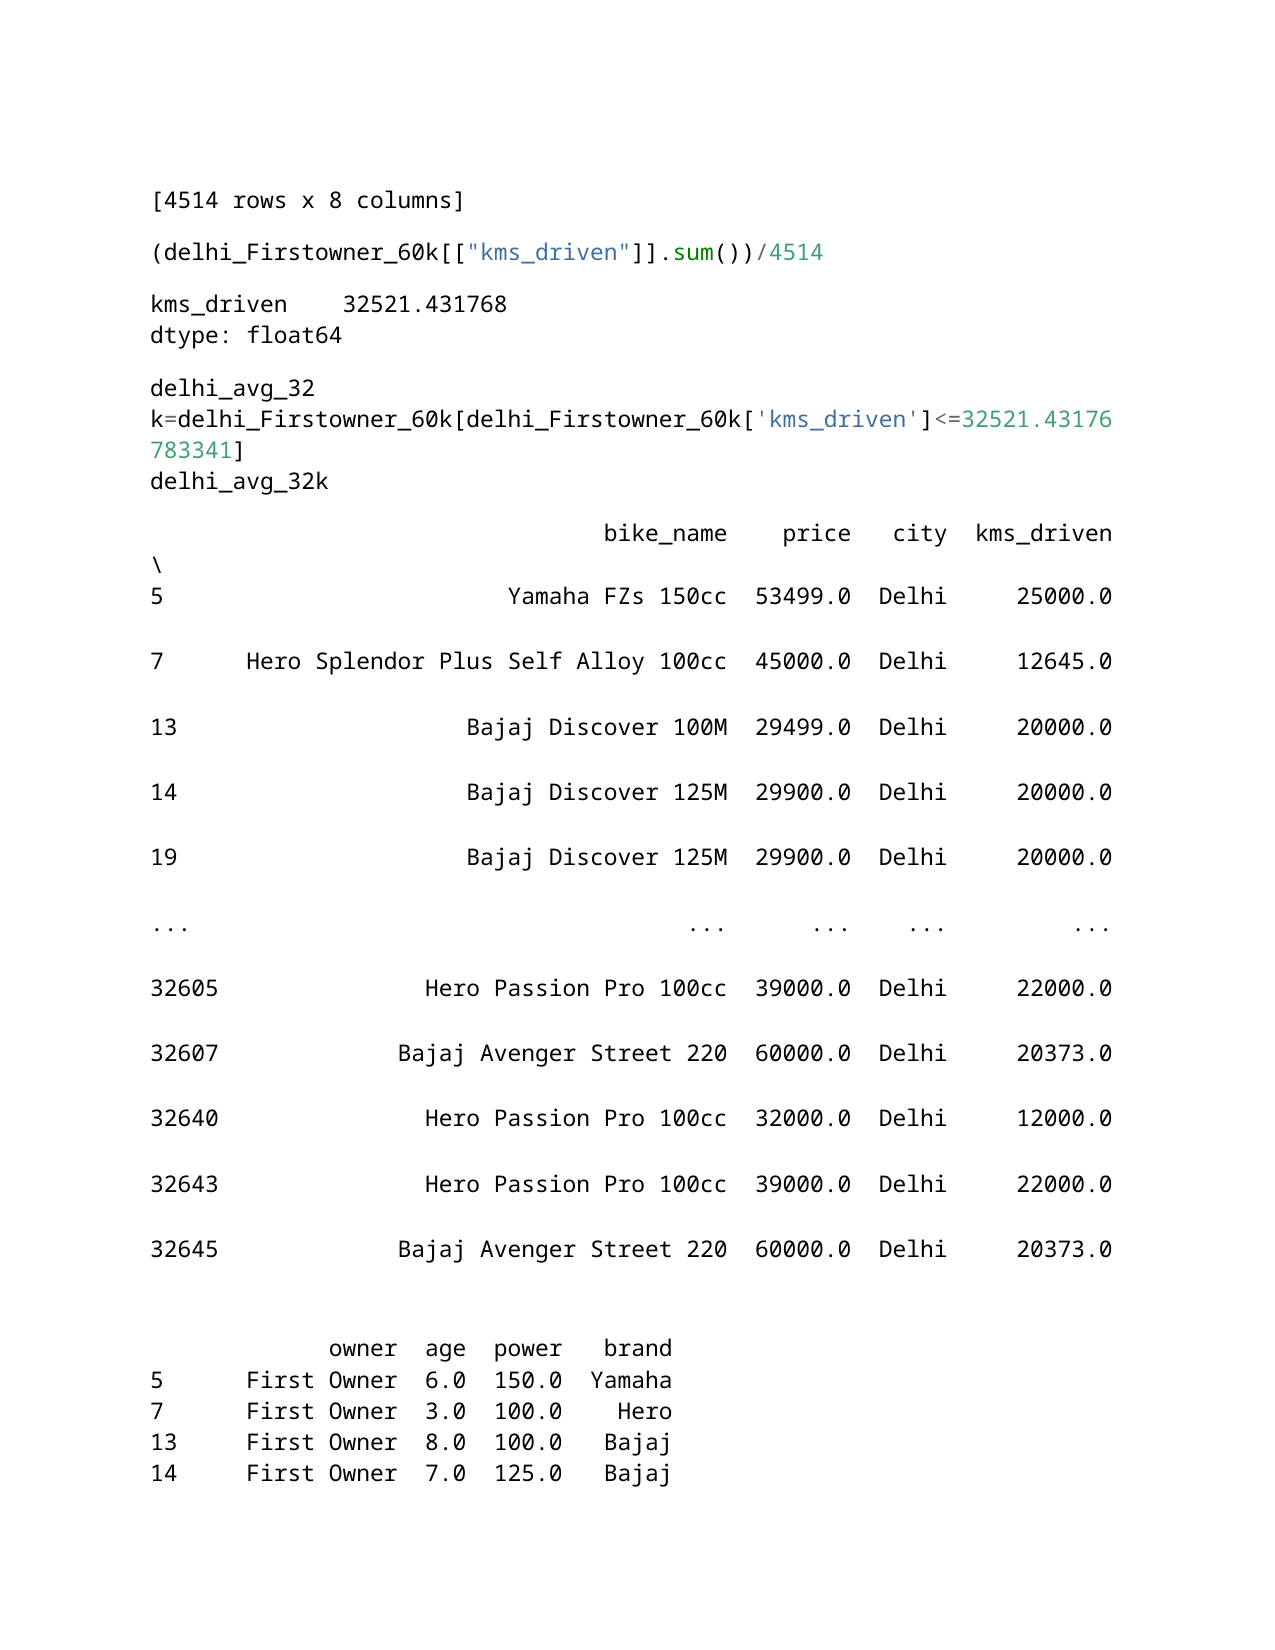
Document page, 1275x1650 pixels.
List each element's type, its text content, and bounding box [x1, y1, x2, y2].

text kms_driven 32521.431768 dtype: float64 [150, 288, 1125, 351]
text delhi_avg_32k=delhi_Firstowner_60k[delhi_Firstowner_60k['kms_driven']<=32521.43176783341] delhi_avg_32k [150, 372, 1125, 497]
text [150, 150, 1125, 215]
text (delhi_Firstowner_60k[["kms_driven"]].sum())/4514 [150, 236, 1125, 267]
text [150, 517, 1125, 1489]
